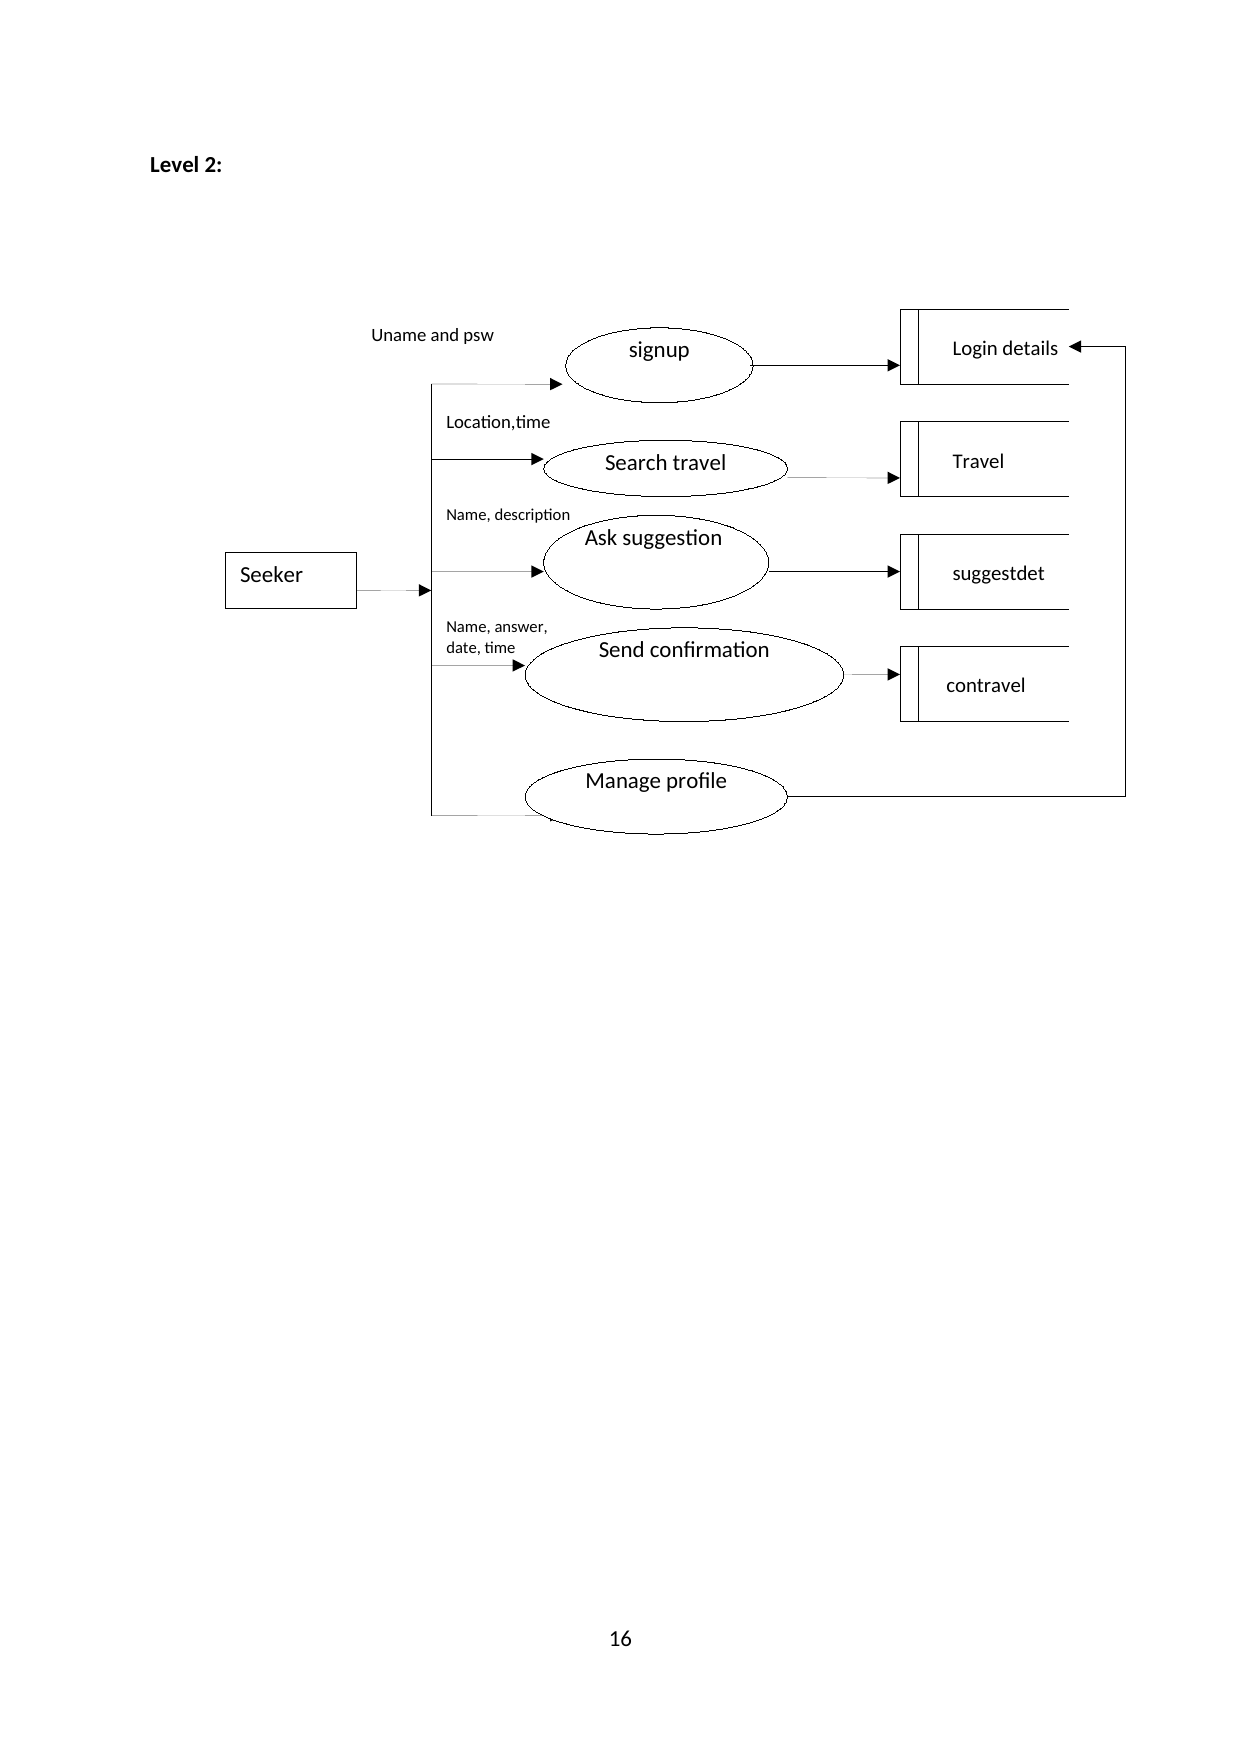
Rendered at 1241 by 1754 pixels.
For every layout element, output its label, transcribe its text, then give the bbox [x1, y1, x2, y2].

text Level 2: [150, 150, 1090, 178]
